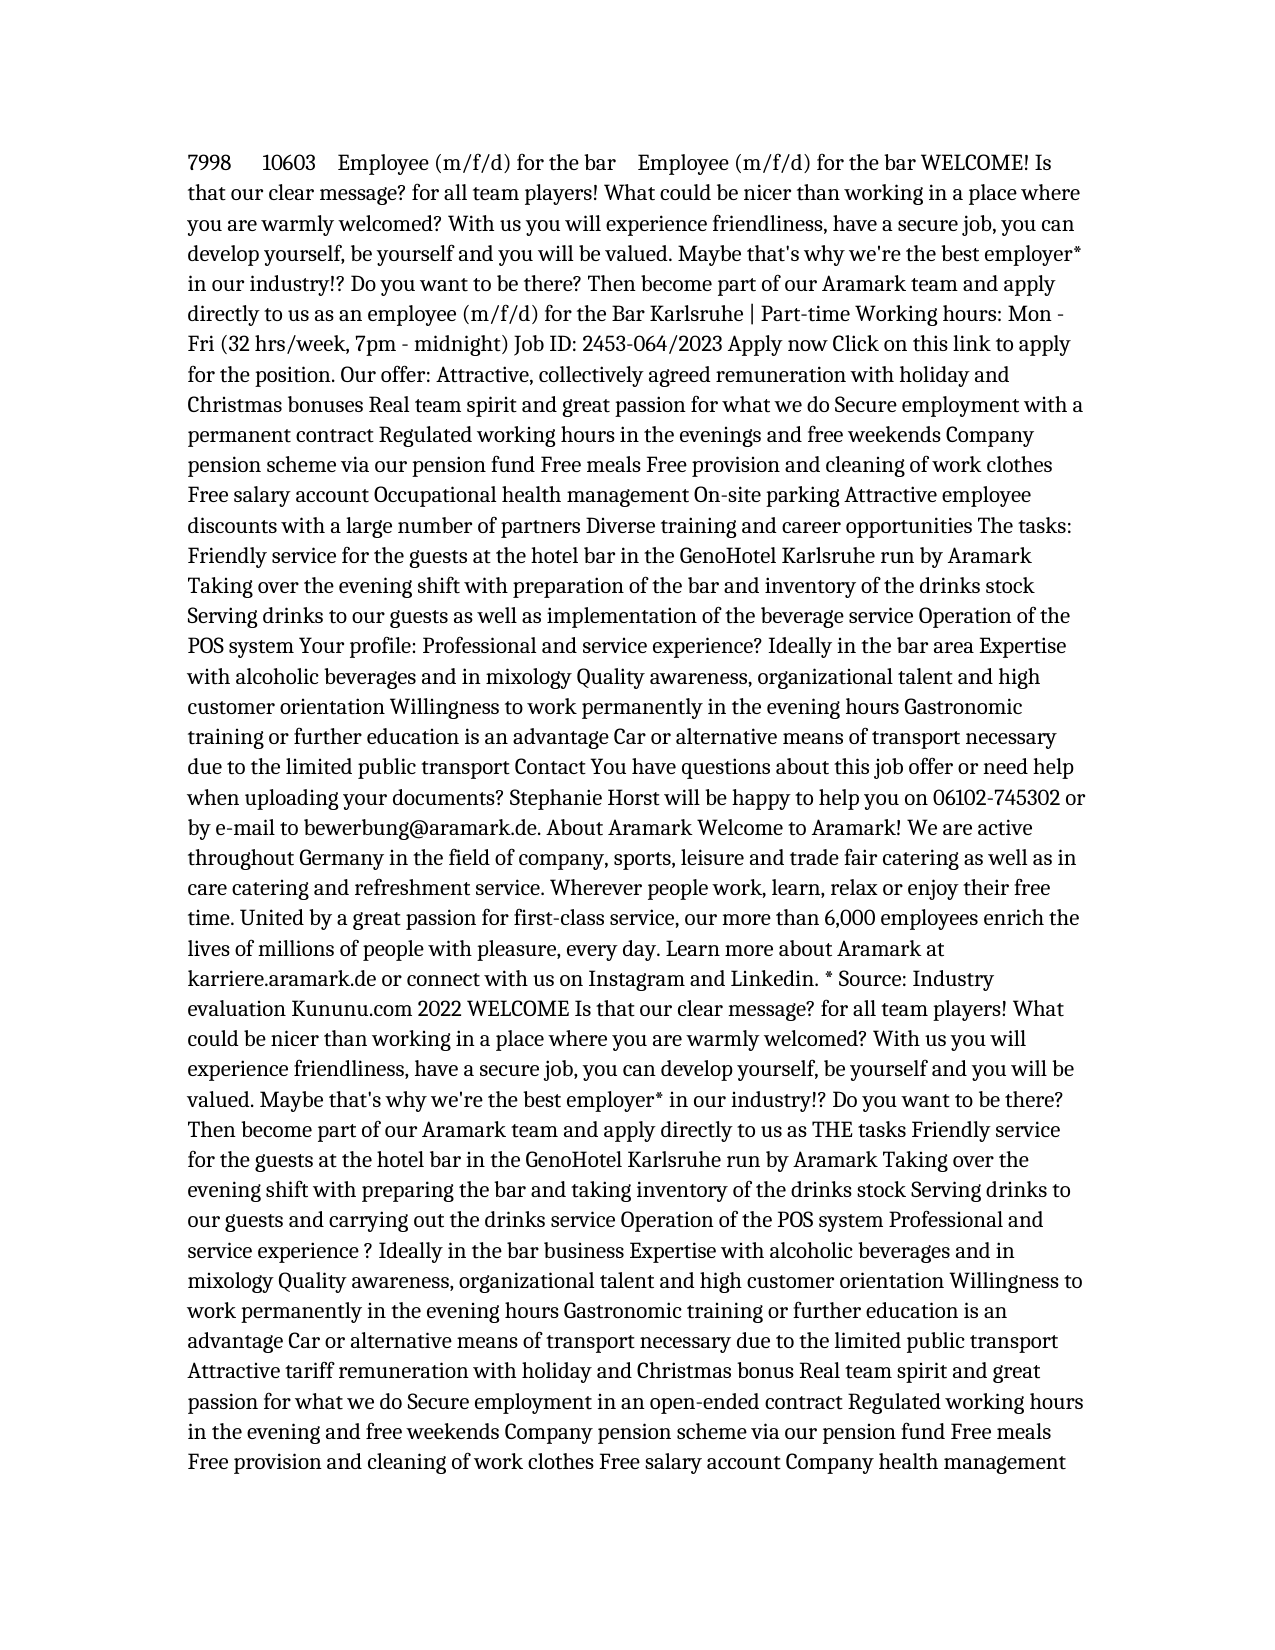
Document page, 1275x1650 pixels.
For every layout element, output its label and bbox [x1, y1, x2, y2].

text [187, 150, 1087, 1475]
